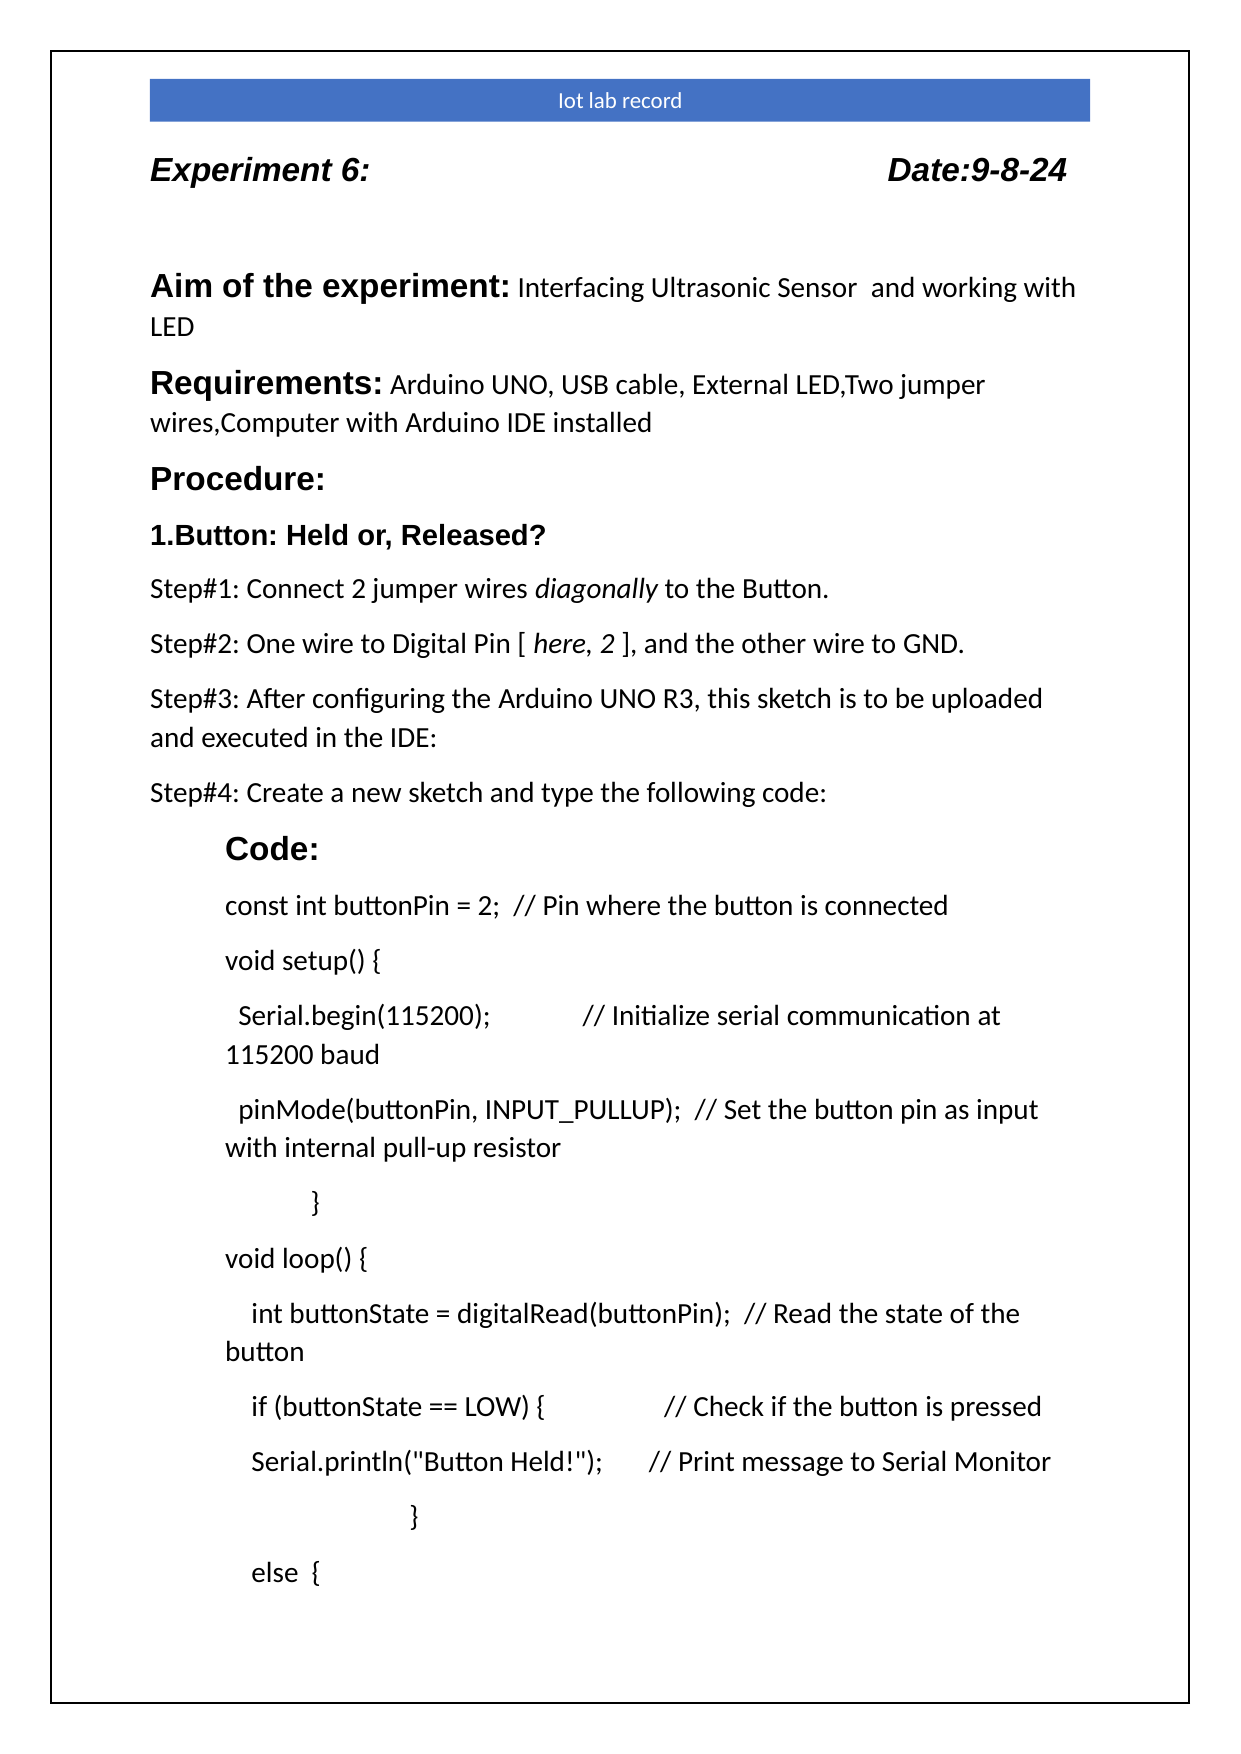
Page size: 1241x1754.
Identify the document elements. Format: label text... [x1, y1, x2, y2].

text else { [225, 1554, 1090, 1589]
text Step#4: Create a new sketch and type the following code: [150, 774, 1090, 810]
text 1.Button: Held or, Released? [150, 517, 1090, 551]
text Requirements: Arduino UNO, USB cable, External LED,Two jumper wires,Computer with Arduino IDE installed [150, 363, 1090, 440]
text Aim of the experiment: Interfacing Ultrasonic Sensor and working with LED [150, 266, 1090, 343]
text Serial.println("Button Held!"); // Print message to Serial Monitor [225, 1443, 1090, 1479]
text if (buttonState == LOW) { // Check if the button is pressed [225, 1388, 1090, 1424]
text Experiment 6: Date:9-8-24 [150, 150, 1090, 188]
text pinMode(buttonPin, INPUT_PULLUP); // Set the button pin as input with internal pull-up resistor [225, 1091, 1090, 1165]
text void setup() { [225, 942, 1090, 978]
text const int buttonPin = 2; // Pin where the button is connected [225, 887, 1090, 923]
text Step#1: Connect 2 jumper wires diagonally to the Button. [150, 570, 1090, 606]
text Procedure: [150, 459, 1090, 498]
text Serial.begin(115200); // Initialize serial communication at 115200 baud [225, 997, 1090, 1072]
text void loop() { [225, 1240, 1090, 1275]
text } [225, 1498, 1090, 1534]
text int buttonState = digitalRead(buttonPin); // Read the state of the button [225, 1295, 1090, 1369]
text Step#3: After configuring the Arduino UNO R3, this sketch is to be uploaded and executed in the IDE: [150, 681, 1090, 754]
text } [225, 1184, 1090, 1220]
text Code: [225, 829, 1090, 868]
text Step#2: One wire to Digital Pin [ here, 2 ], and the other wire to GND. [150, 625, 1090, 661]
